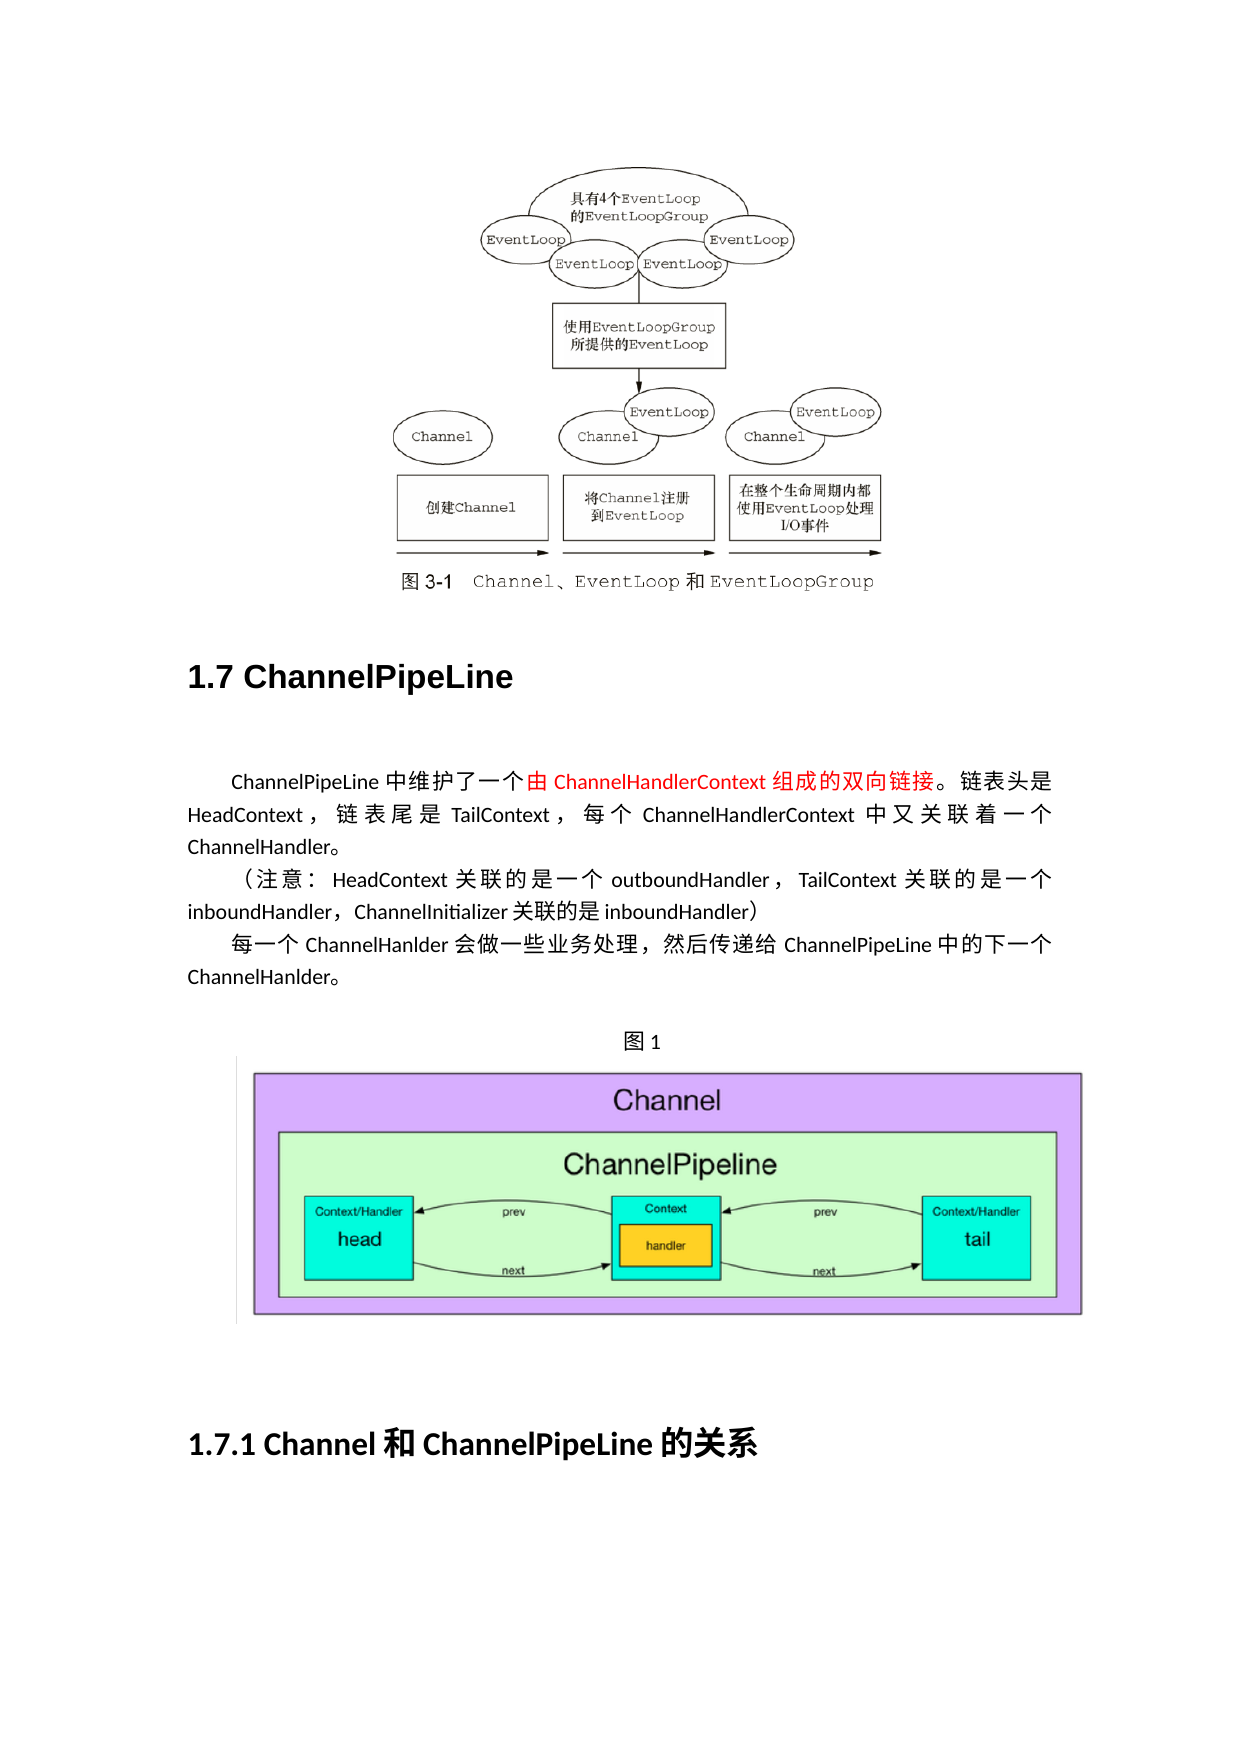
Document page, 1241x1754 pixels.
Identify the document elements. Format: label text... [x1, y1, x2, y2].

text （注意：HeadContext关联的是一个outboundHandler，TailContext关联的是一个inboundHandler，ChannelInitializer关联的是inboundHandler） [187, 861, 1053, 926]
text 每一个ChannelHanlder会做一些业务处理，然后传递给ChannelPipeLine中的下一个ChannelHanlder。 [187, 926, 1053, 991]
text 图1 [187, 1024, 1053, 1056]
picture [340, 162, 944, 595]
text ChannelPipeLine中维护了一个由ChannelHandlerContext组成的双向链接。链表头是HeadContext，链表尾是TailContext，每个ChannelHandlerContext中又关联着一个ChannelHandler。 [187, 764, 1053, 861]
subtitle ChannelPipeLine [187, 644, 1053, 709]
picture [231, 1056, 1097, 1324]
subtitle Channel和ChannelPipeLine的关系 [187, 1408, 1053, 1473]
